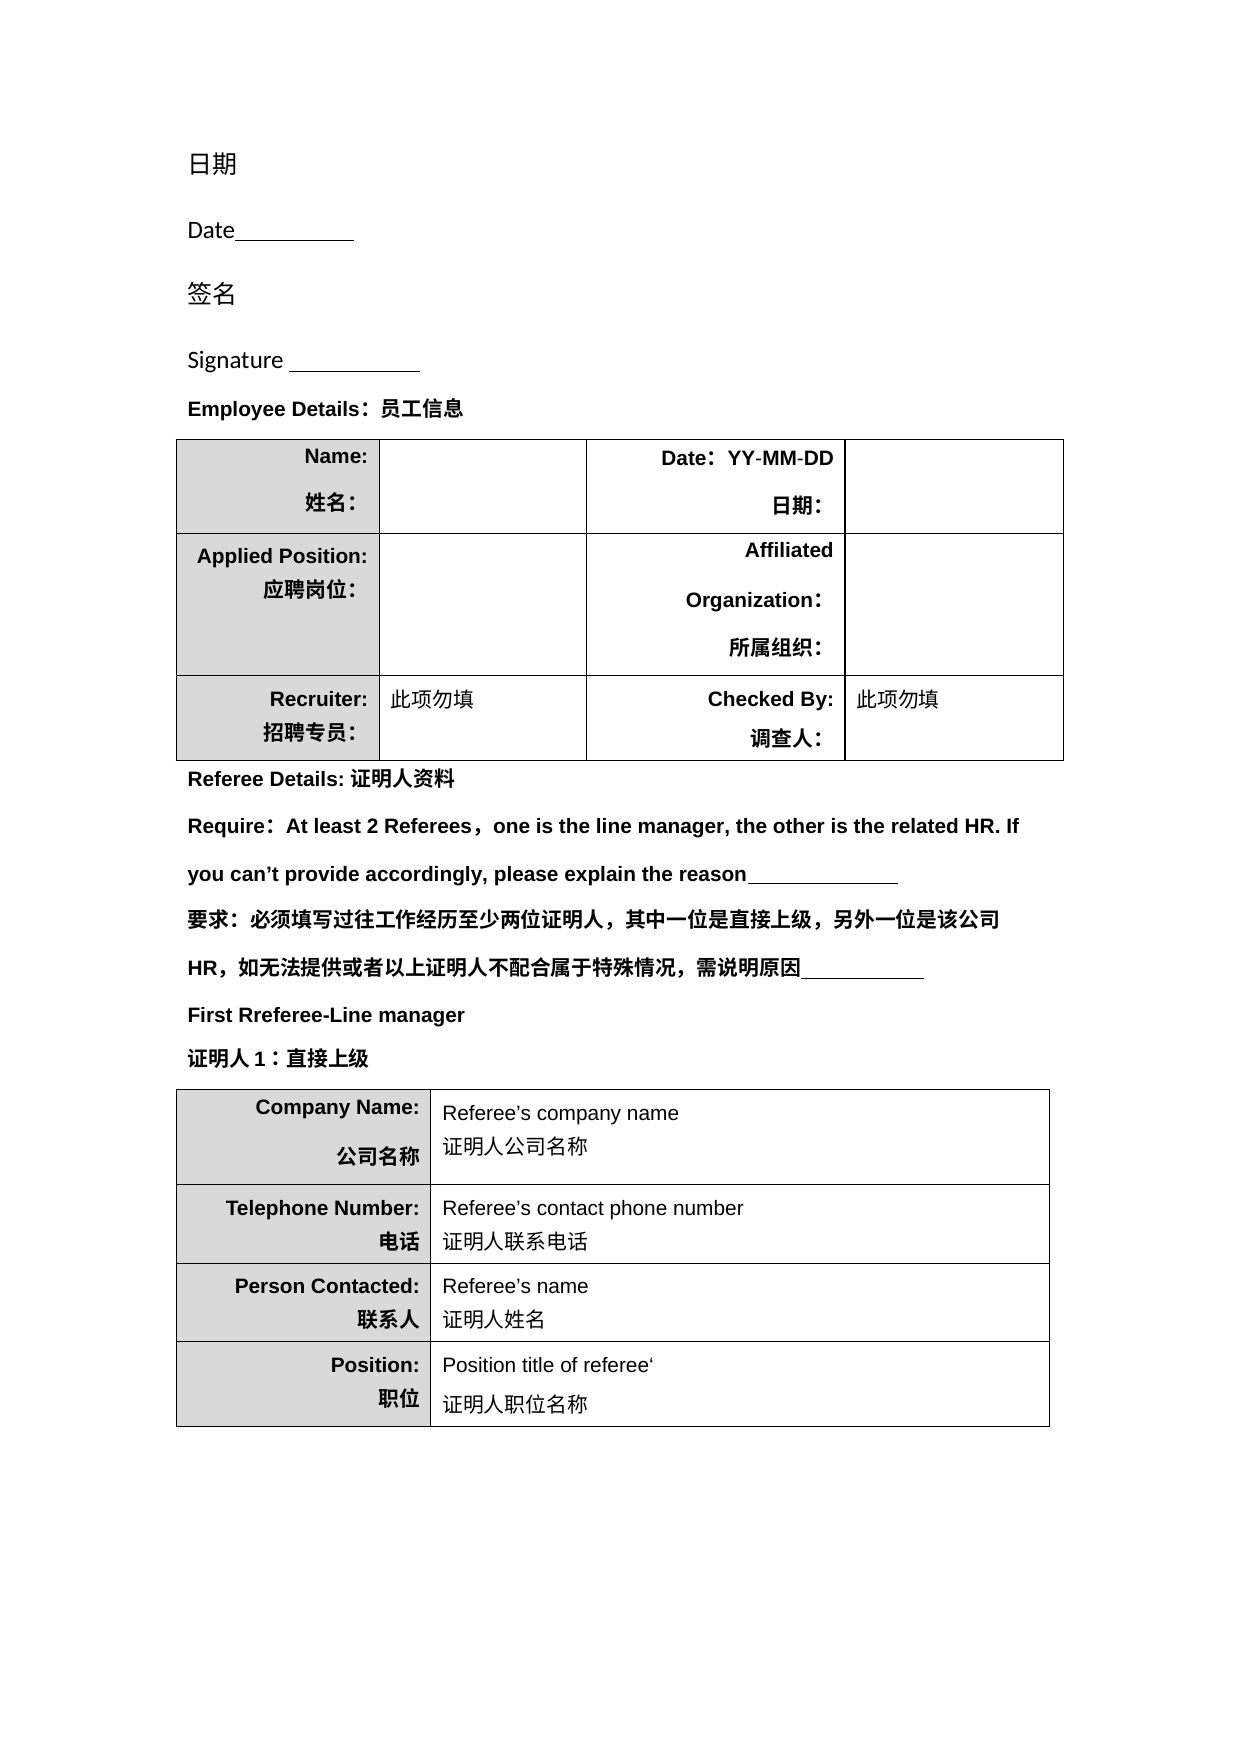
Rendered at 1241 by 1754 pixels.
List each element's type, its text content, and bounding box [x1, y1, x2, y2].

table_cell Person Contacted: 联系人 [177, 1264, 430, 1341]
table_cell Position: 职位 [177, 1342, 430, 1426]
table_header Company Name: 公司名称 [177, 1090, 430, 1184]
table_header Name: 姓名： [177, 440, 379, 533]
subtitle First Rreferee-Line manager [187, 998, 1053, 1031]
table_cell Checked By: 调查人： [587, 676, 844, 760]
table_header [846, 440, 1063, 533]
text 签名 [187, 261, 1053, 326]
table_cell Referee’s contact phone number 证明人联系电话 [431, 1185, 1049, 1263]
table_cell Applied Position: 应聘岗位： [177, 534, 379, 675]
table_cell Recruiter: 招聘专员： [177, 676, 379, 760]
text Date [187, 213, 1053, 245]
table_header Date：YY-MM-DD 日期： [587, 440, 844, 533]
table_cell Telephone Number: 电话 [177, 1185, 430, 1263]
text Signature [187, 344, 1053, 376]
table_cell [846, 534, 1063, 675]
subtitle Referee Details: 证明人资料 [187, 761, 1053, 793]
table_cell 此项勿填 [846, 676, 1063, 760]
table_cell 此项勿填 [380, 676, 586, 760]
subtitle 证明人1：直接上级 [187, 1043, 1053, 1075]
table_cell Affiliated Organization： 所属组织： [587, 534, 844, 675]
table_cell Referee’s name 证明人姓名 [431, 1264, 1049, 1341]
table_header [380, 440, 586, 533]
subtitle 要求：必须填写过往工作经历至少两位证明人，其中一位是直接上级，另外一位是该公司HR，如无法提供或者以上证明人不配合属于特殊情况，需说明原因 [187, 902, 1053, 983]
subtitle Employee Details：员工信息 [187, 391, 1053, 424]
text 日期 [187, 130, 1053, 195]
subtitle Require：At least 2 Referees，one is the line manager, the other is the related HR. If you can’t provide accordingly, please explain the reason [187, 808, 1053, 890]
table_cell Position title of referee‘ 证明人职位名称 [431, 1342, 1049, 1426]
table_cell [380, 534, 586, 675]
table_header Referee’s company name 证明人公司名称 [431, 1090, 1049, 1184]
